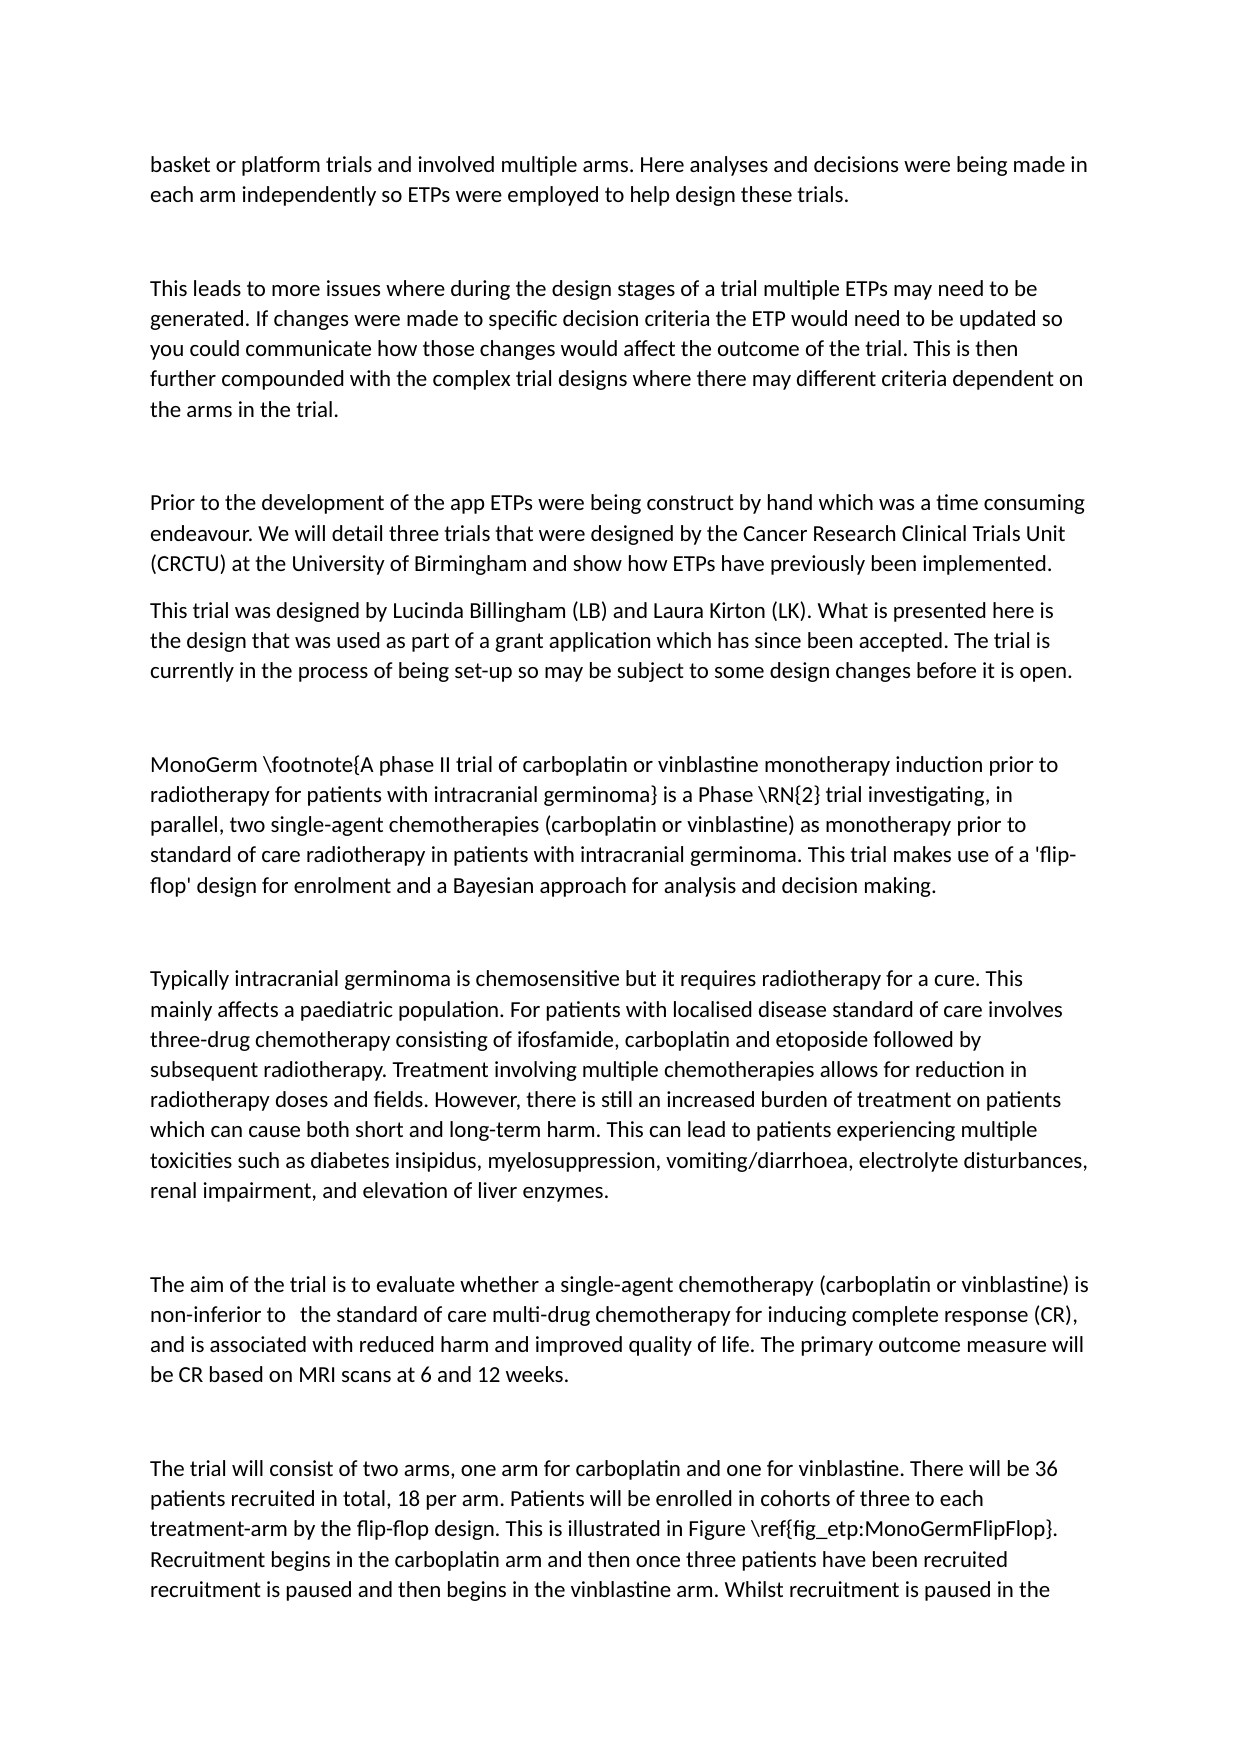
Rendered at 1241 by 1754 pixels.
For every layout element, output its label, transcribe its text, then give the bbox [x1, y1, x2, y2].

text Typically intracranial germinoma is chemosensitive but it requires radiotherapy for a cure. This mainly affects a paediatric population. For patients with localised disease standard of care involves three-drug chemotherapy consisting of ifosfamide, carboplatin and etoposide followed by subsequent radiotherapy. Treatment involving multiple chemotherapies allows for reduction in radiotherapy doses and fields. However, there is still an increased burden of treatment on patients which can cause both short and long-term harm. This can lead to patients experiencing multiple toxicities such as diabetes insipidus, myelosuppression, vomiting/diarrhoea, electrolyte disturbances, renal impairment, and elevation of liver enzymes. [150, 964, 1090, 1204]
text This trial was designed by Lucinda Billingham (LB) and Laura Kirton (LK). What is presented here is the design that was used as part of a grant application which has since been accepted. The trial is currently in the process of being set-up so may be subject to some design changes before it is open. [150, 596, 1090, 684]
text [150, 1454, 1090, 1603]
text Prior to the development of the app ETPs were being construct by hand which was a time consuming endeavour. We will detail three trials that were designed by the Cancer Research Clinical Trials Unit (CRCTU) at the University of Birmingham and show how ETPs have previously been implemented. [150, 488, 1090, 577]
text MonoGerm \footnote{A phase II trial of carboplatin or vinblastine monotherapy induction prior to radiotherapy for patients with intracranial germinoma} is a Phase \RN{2} trial investigating, in parallel, two single-agent chemotherapies (carboplatin or vinblastine) as monotherapy prior to standard of care radiotherapy in patients with intracranial germinoma. This trial makes use of a 'flip-flop' design for enrolment and a Bayesian approach for analysis and decision making. [150, 750, 1090, 899]
text The aim of the trial is to evaluate whether a single-agent chemotherapy (carboplatin or vinblastine) is non-inferior to the standard of care multi-drug chemotherapy for inducing complete response (CR), and is associated with reduced harm and improved quality of life. The primary outcome measure will be CR based on MRI scans at 6 and 12 weeks. [150, 1270, 1090, 1388]
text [150, 150, 1090, 208]
text This leads to more issues where during the design stages of a trial multiple ETPs may need to be generated. If changes were made to specific decision criteria the ETP would need to be updated so you could communicate how those changes would affect the outcome of the trial. This is then further compounded with the complex trial designs where there may different criteria dependent on the arms in the trial. [150, 274, 1090, 423]
